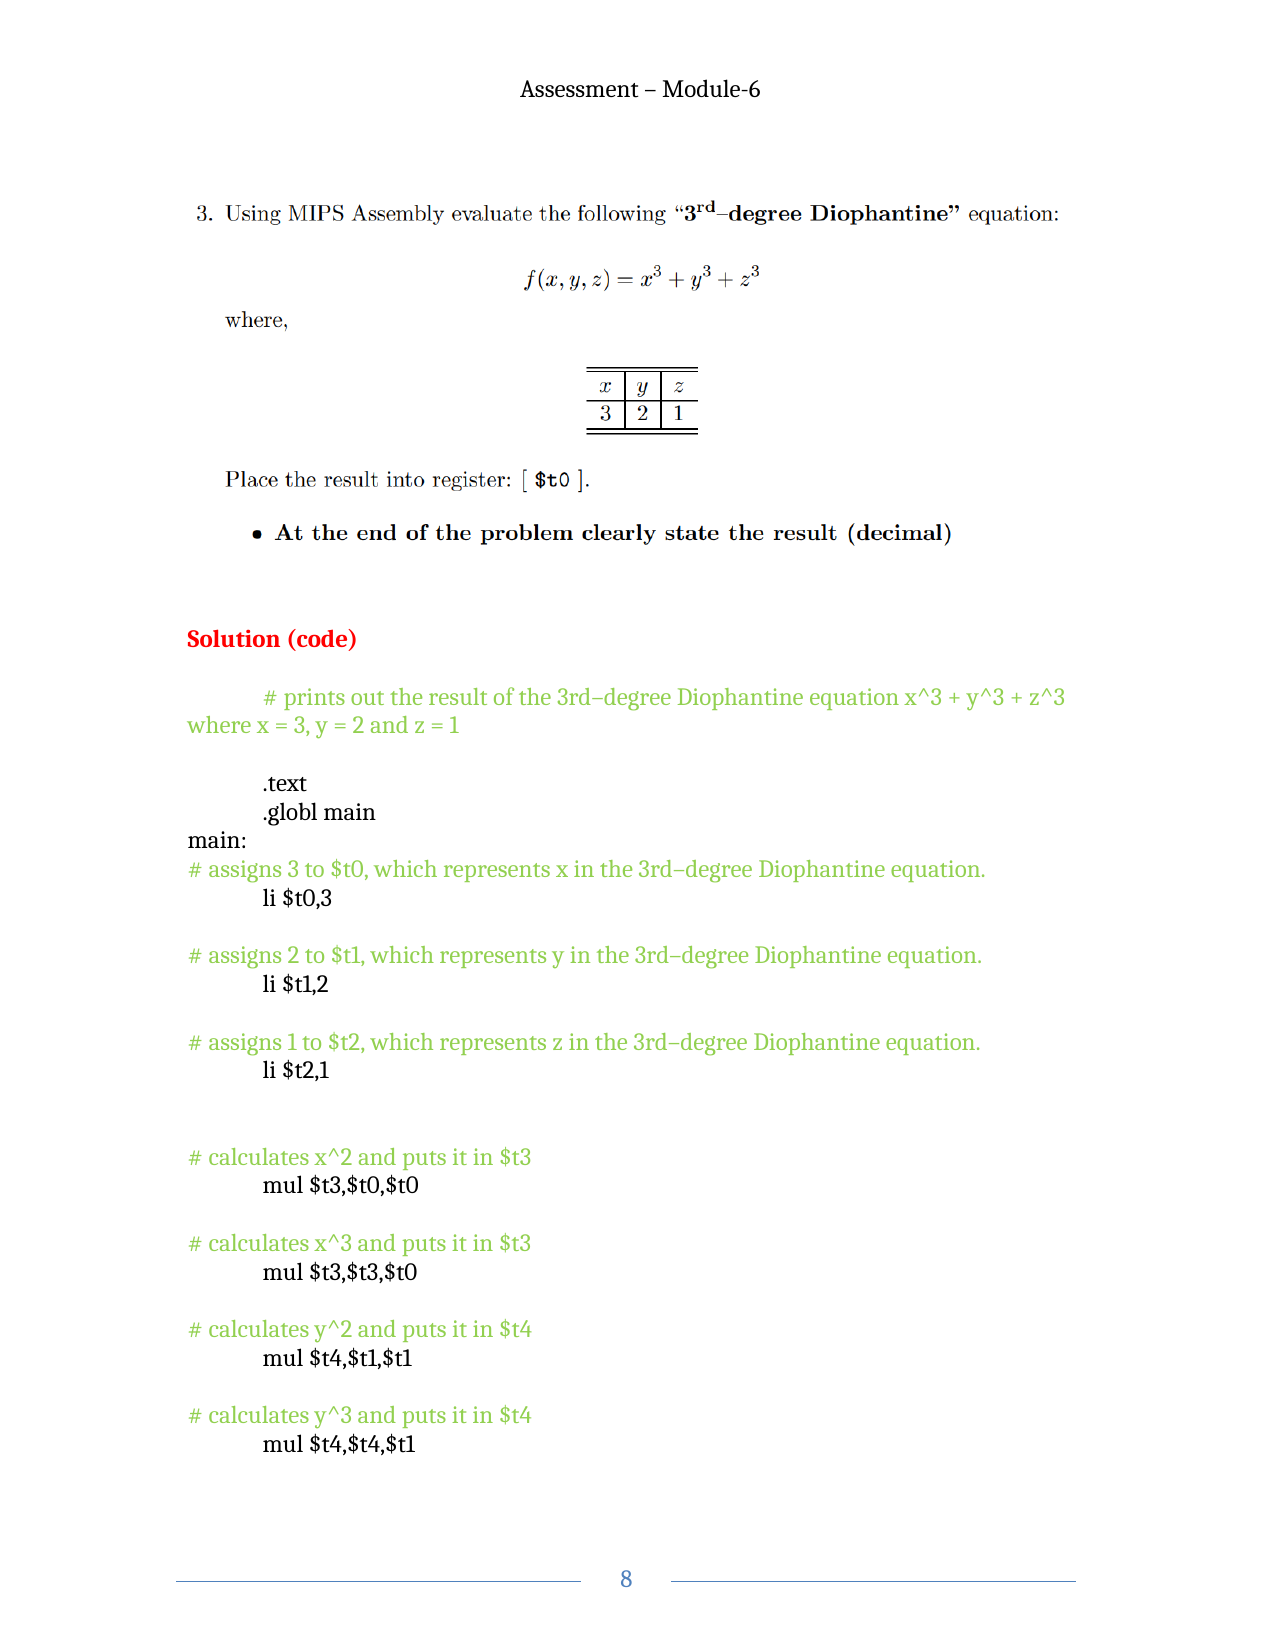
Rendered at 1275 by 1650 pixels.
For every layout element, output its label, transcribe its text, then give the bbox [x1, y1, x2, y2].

text # assigns 3 to $t0, which represents x in the 3rd–degree Diophantine equation. [187, 855, 1087, 884]
text # calculates x^3 and puts it in $t3 [187, 1229, 1087, 1258]
text # prints out the result of the 3rd–degree Diophantine equation x^3 + y^3 + z^3 where x = 3, y = 2 and z = 1 [187, 683, 1087, 740]
text # calculates y^3 and puts it in $t4 [187, 1401, 1087, 1430]
text li $t0,3 [187, 884, 1087, 913]
text main: [187, 826, 1087, 855]
picture [187, 184, 1088, 568]
text # calculates y^2 and puts it in $t4 [187, 1315, 1087, 1344]
text mul $t4,$t1,$t1 [187, 1344, 1087, 1373]
text # assigns 2 to $t1, which represents y in the 3rd–degree Diophantine equation. [187, 941, 1087, 970]
text mul $t4,$t4,$t1 [187, 1430, 1087, 1459]
text mul $t3,$t3,$t0 [187, 1258, 1087, 1286]
text .globl main [187, 798, 1087, 826]
text mul $t3,$t0,$t0 [187, 1171, 1087, 1200]
text Solution (code) [187, 625, 1087, 654]
text li $t2,1 [187, 1056, 1087, 1085]
text # assigns 1 to $t2, which represents z in the 3rd–degree Diophantine equation. [187, 1028, 1087, 1056]
text li $t1,2 [187, 970, 1087, 999]
text # calculates x^2 and puts it in $t3 [187, 1143, 1087, 1171]
text .text [187, 769, 1087, 798]
